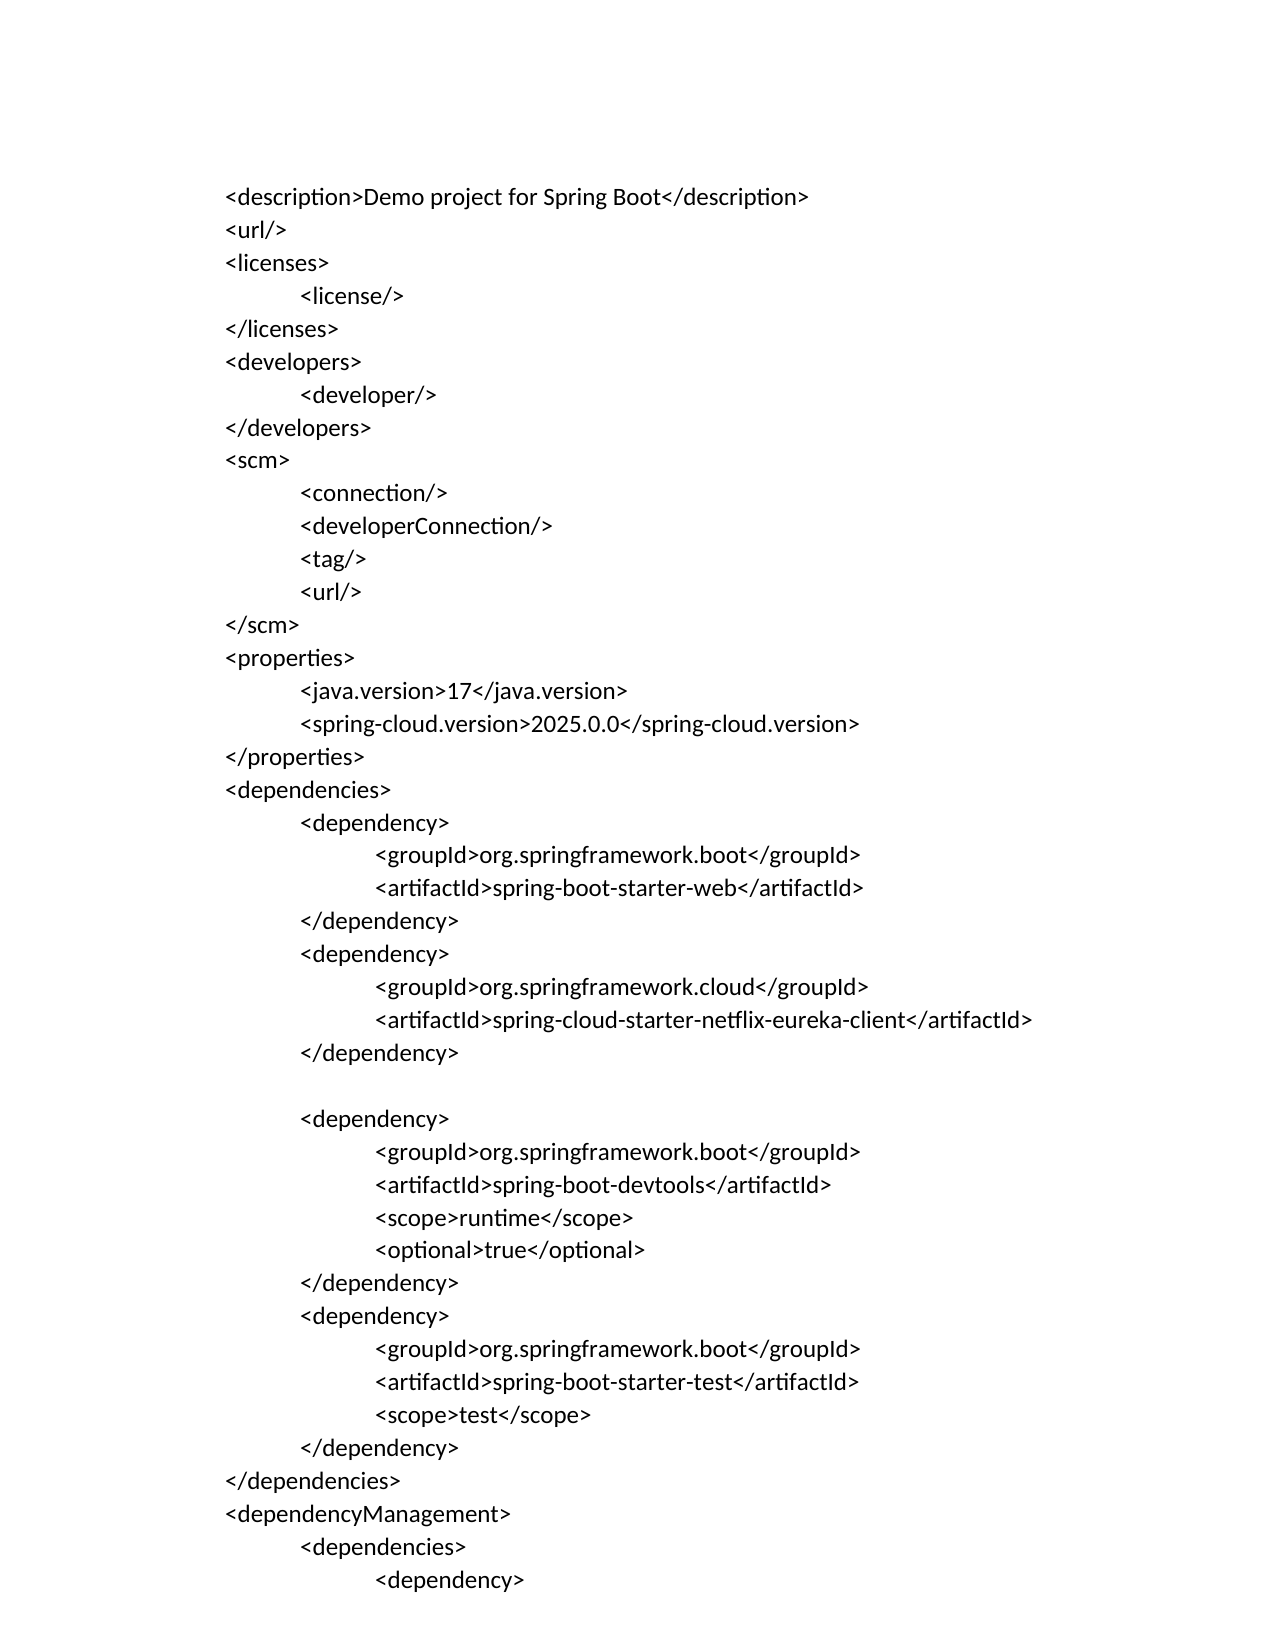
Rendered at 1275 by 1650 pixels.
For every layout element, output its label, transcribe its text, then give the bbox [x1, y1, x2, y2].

text <tag/> [150, 543, 1117, 574]
text <artifactId>spring-boot-starter-test</artifactId> [150, 1366, 1117, 1397]
text <url/> [150, 576, 1117, 607]
text <dependency> [150, 1300, 1117, 1331]
text <description>Demo project for Spring Boot</description> [150, 181, 1117, 212]
text <scm> [150, 444, 1117, 475]
text <dependencyManagement> [150, 1498, 1117, 1528]
text <dependency> [150, 1103, 1117, 1133]
text <dependency> [150, 1564, 1117, 1594]
text </dependency> [150, 905, 1117, 936]
text </dependencies> [150, 1465, 1117, 1496]
text <developers> [150, 346, 1117, 376]
text <connection/> [150, 477, 1117, 508]
text <groupId>org.springframework.boot</groupId> [150, 839, 1117, 870]
text <optional>true</optional> [150, 1234, 1117, 1265]
text <licenses> [150, 247, 1117, 278]
text </dependency> [150, 1432, 1117, 1463]
text </licenses> [150, 313, 1117, 343]
text <dependencies> [150, 1531, 1117, 1561]
text </properties> [150, 741, 1117, 771]
text </dependency> [150, 1267, 1117, 1298]
text <groupId>org.springframework.boot</groupId> [150, 1136, 1117, 1166]
text <dependency> [150, 807, 1117, 837]
text <developerConnection/> [150, 510, 1117, 541]
text <url/> [150, 214, 1117, 245]
text <artifactId>spring-boot-devtools</artifactId> [150, 1169, 1117, 1199]
text <license/> [150, 280, 1117, 311]
text <scope>test</scope> [150, 1399, 1117, 1430]
text </scm> [150, 609, 1117, 640]
text <dependency> [150, 938, 1117, 969]
text <developer/> [150, 379, 1117, 409]
text <properties> [150, 642, 1117, 673]
text <dependencies> [150, 774, 1117, 804]
text <groupId>org.springframework.cloud</groupId> [150, 971, 1117, 1002]
text <spring-cloud.version>2025.0.0</spring-cloud.version> [150, 708, 1117, 738]
text </developers> [150, 412, 1117, 442]
text <scope>runtime</scope> [150, 1202, 1117, 1232]
text <groupId>org.springframework.boot</groupId> [150, 1333, 1117, 1364]
text </dependency> [150, 1037, 1117, 1068]
text <java.version>17</java.version> [150, 675, 1117, 706]
text <artifactId>spring-cloud-starter-netflix-eureka-client</artifactId> [150, 1004, 1117, 1035]
text <artifactId>spring-boot-starter-web</artifactId> [150, 872, 1117, 903]
